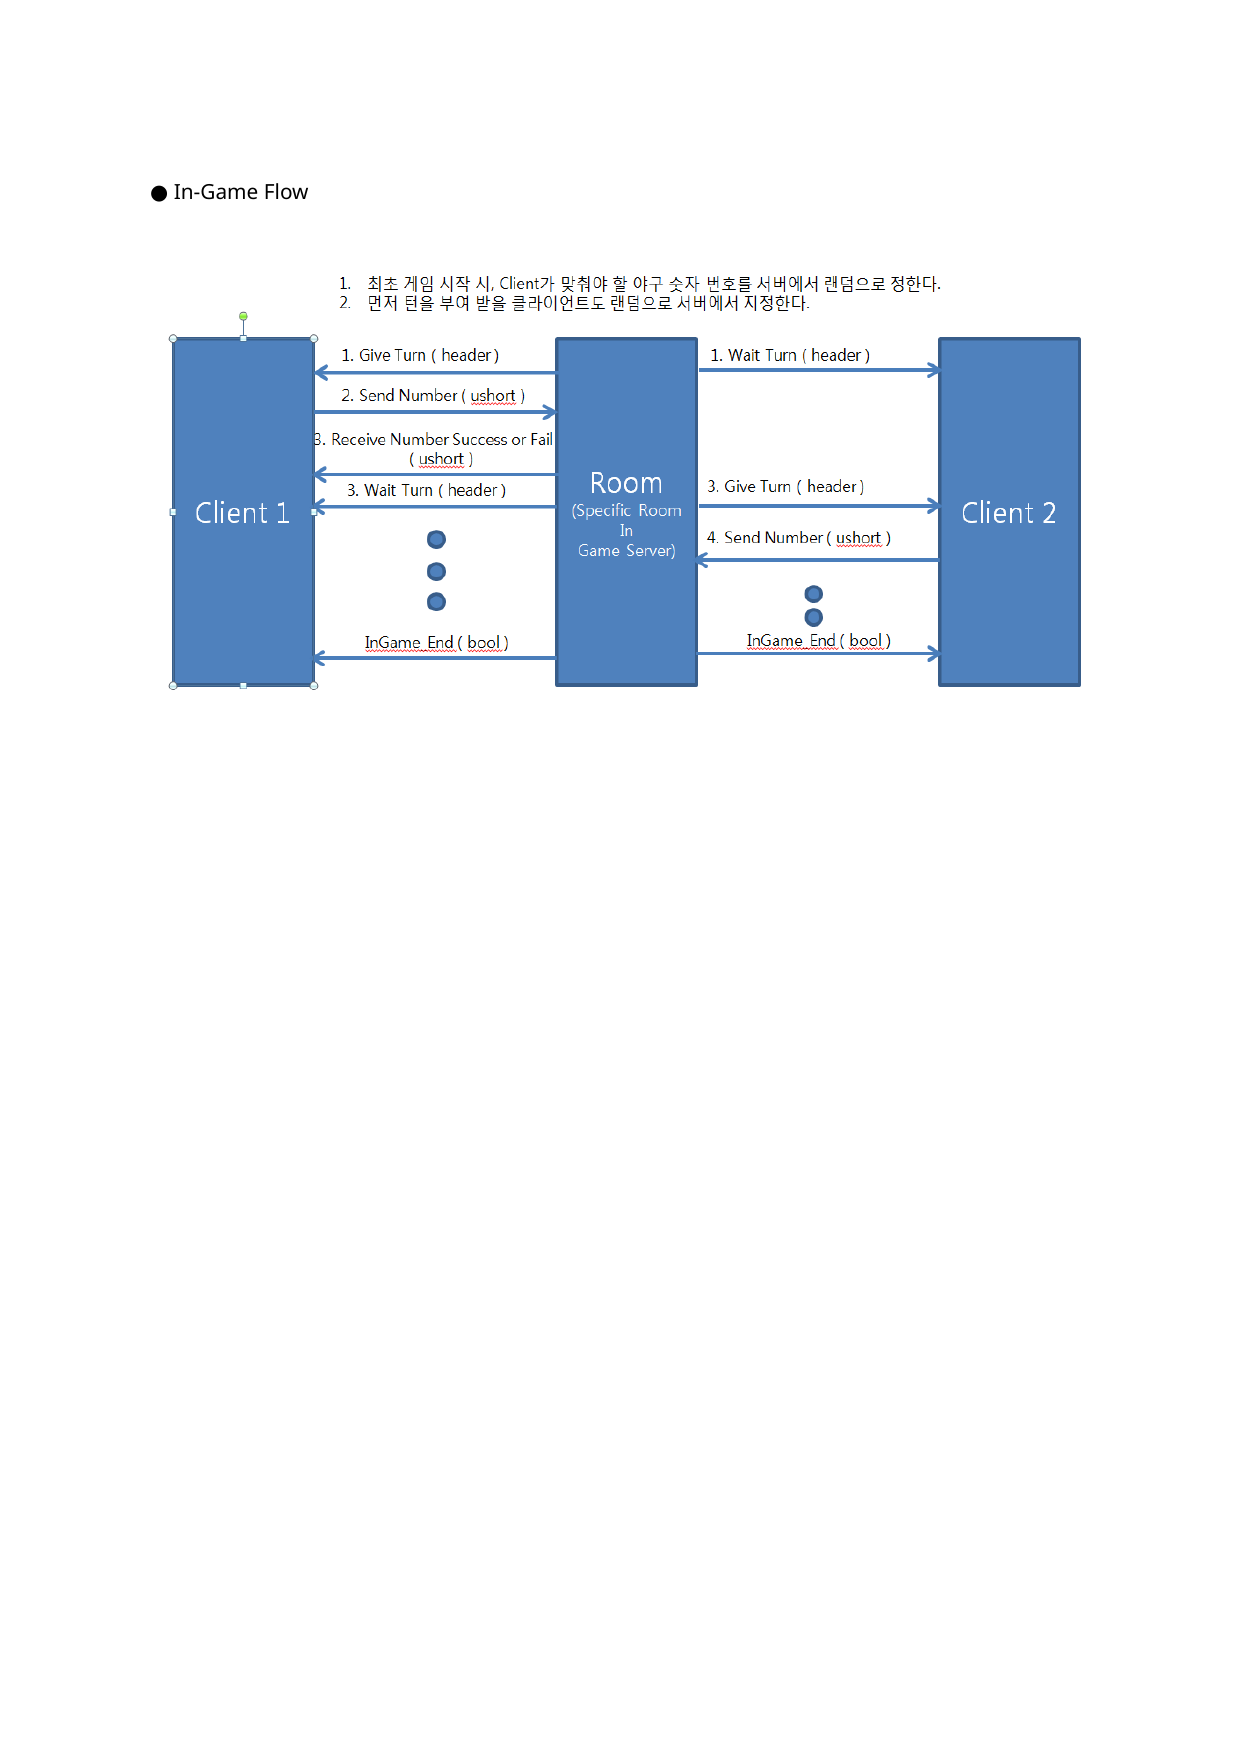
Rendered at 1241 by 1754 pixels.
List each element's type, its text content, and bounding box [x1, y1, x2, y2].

text ● In-Game Flow [150, 177, 1090, 206]
picture [161, 251, 1094, 733]
